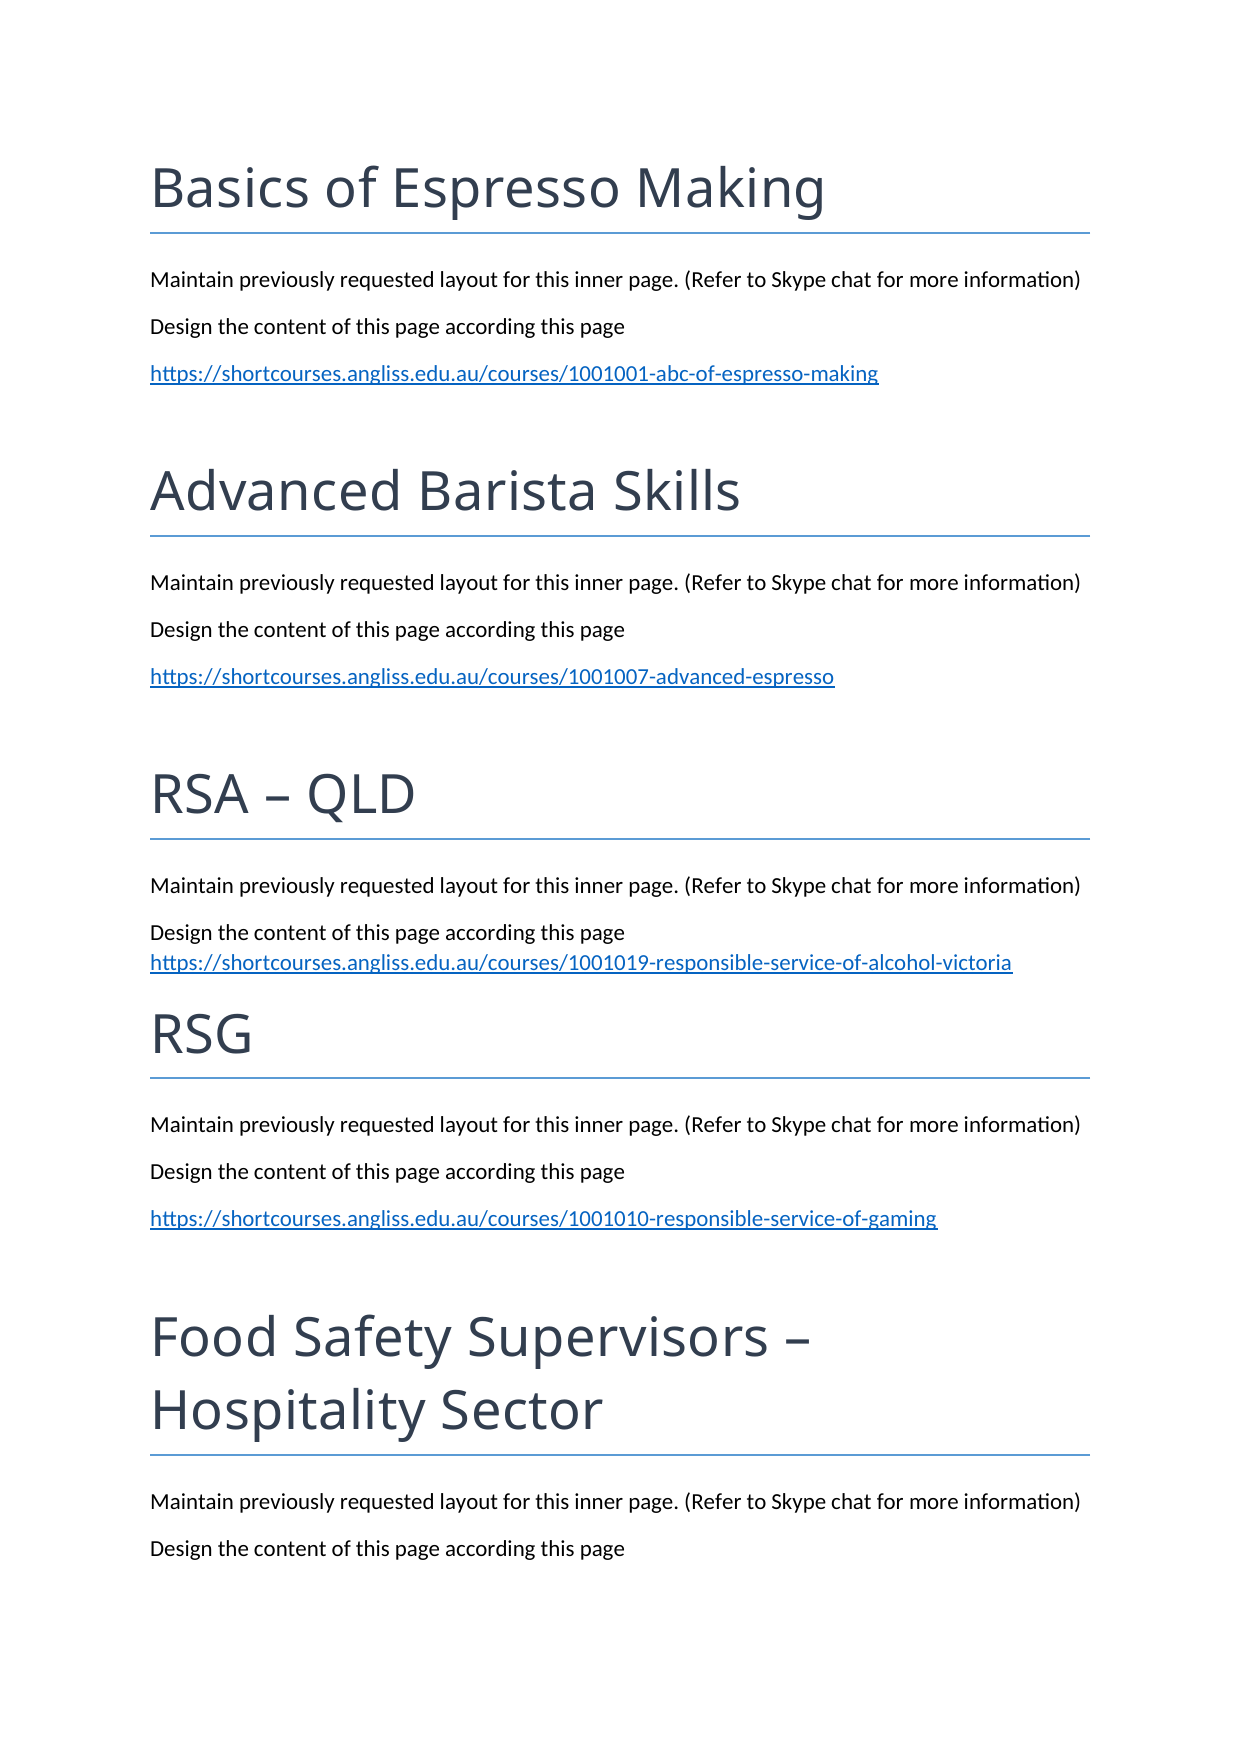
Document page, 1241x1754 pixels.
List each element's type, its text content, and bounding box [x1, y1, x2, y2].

text Maintain previously requested layout for this inner page. (Refer to Skype chat for more information) [150, 265, 1090, 293]
text Design the content of this page according this page [150, 1157, 1090, 1186]
text Maintain previously requested layout for this inner page. (Refer to Skype chat for more information) [150, 871, 1090, 899]
title Basics of Espresso Making [150, 150, 1090, 232]
text https://shortcourses.angliss.edu.au/courses/1001007-advanced-espresso [150, 662, 1090, 690]
text https://shortcourses.angliss.edu.au/courses/1001001-abc-of-espresso-making [150, 359, 1090, 387]
text Design the content of this page according this page [150, 312, 1090, 340]
title RSG [150, 995, 1090, 1077]
text https://shortcourses.angliss.edu.au/courses/1001010-responsible-service-of-gaming [150, 1204, 1090, 1232]
text Maintain previously requested layout for this inner page. (Refer to Skype chat for more information) [150, 1111, 1090, 1139]
text Design the content of this page according this page [150, 615, 1090, 643]
text Design the content of this page according this page [150, 1534, 1090, 1562]
text Maintain previously requested layout for this inner page. (Refer to Skype chat for more information) [150, 568, 1090, 596]
title RSA – QLD [150, 756, 1090, 838]
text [150, 1487, 1090, 1515]
text Design the content of this page according this page https://shortcourses.angliss.edu.au/courses/1001019-responsible-service-of-alcohol-victoria [150, 918, 1090, 976]
title Food Safety Supervisors – Hospitality Sector [150, 1298, 1090, 1454]
title Advanced Barista Skills [150, 453, 1090, 535]
